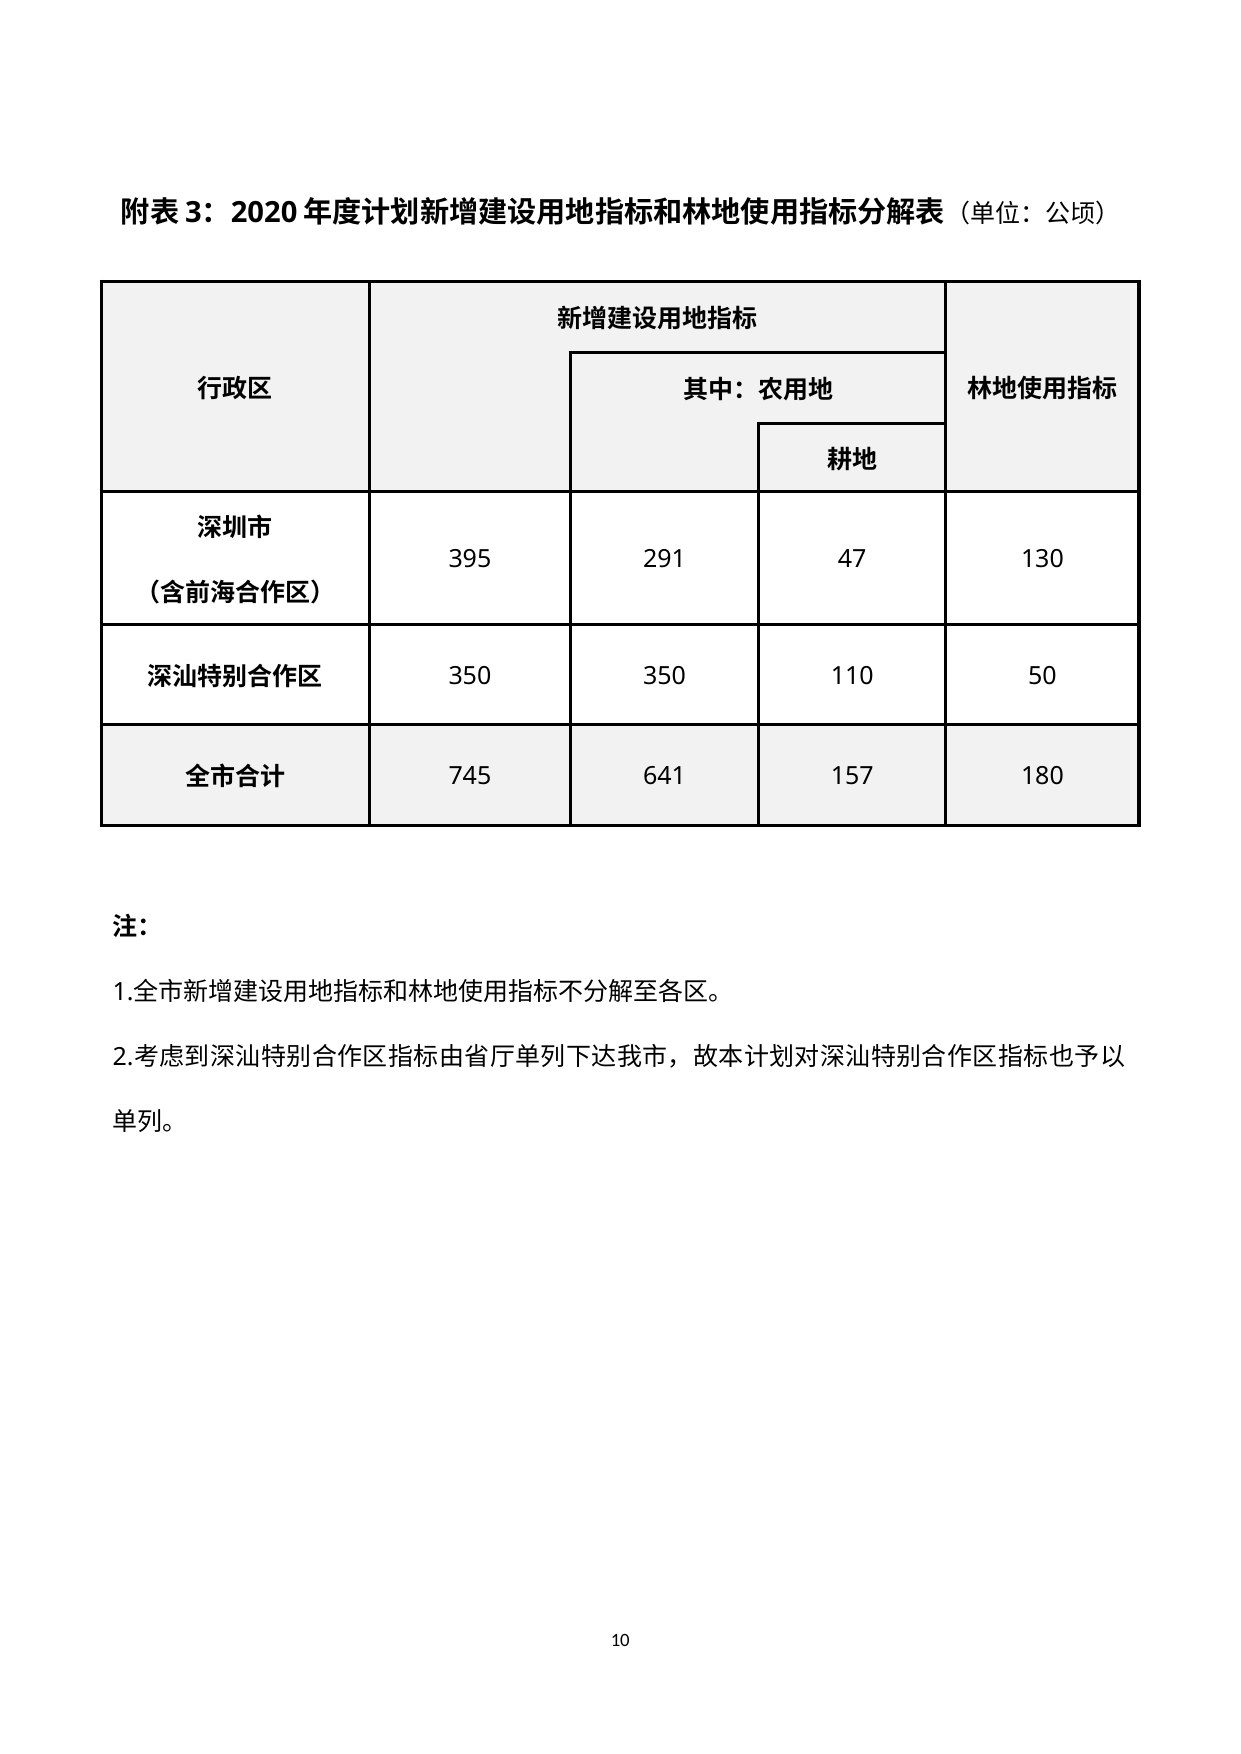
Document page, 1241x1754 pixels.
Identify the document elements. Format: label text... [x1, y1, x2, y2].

table_cell [572, 422, 757, 490]
table_cell 深圳市 （含前海合作区） [103, 493, 368, 623]
table_cell 291 [572, 493, 757, 623]
table_cell 全市合计 [103, 726, 368, 824]
text 1.全市新增建设用地指标和林地使用指标不分解至各区。 [112, 957, 1128, 1022]
table_cell 130 [947, 493, 1137, 623]
table_cell 深汕特别合作区 [103, 626, 368, 723]
subtitle 附表3：2020年度计划新增建设用地指标和林地使用指标分解表（单位：公顷） [112, 177, 1128, 242]
table_cell 耕地 [760, 425, 944, 490]
table_cell 47 [760, 493, 944, 623]
table_cell 其中：农用地 [572, 354, 944, 422]
table_cell 350 [371, 626, 569, 723]
table_cell 110 [760, 626, 944, 723]
table_cell 745 [371, 726, 569, 824]
table_cell 50 [947, 626, 1137, 723]
table_header 新增建设用地指标 [371, 283, 944, 351]
table_cell 395 [371, 493, 569, 623]
table_header 林地使用指标 [947, 283, 1137, 490]
table_header 行政区 [103, 283, 368, 490]
table_cell 157 [760, 726, 944, 824]
text 2.考虑到深汕特别合作区指标由省厅单列下达我市，故本计划对深汕特别合作区指标也予以单列。 [112, 1022, 1128, 1152]
table_cell 180 [947, 726, 1137, 824]
table_cell 641 [572, 726, 757, 824]
text 注： [112, 892, 1128, 957]
table_cell [371, 351, 569, 490]
table_cell 350 [572, 626, 757, 723]
